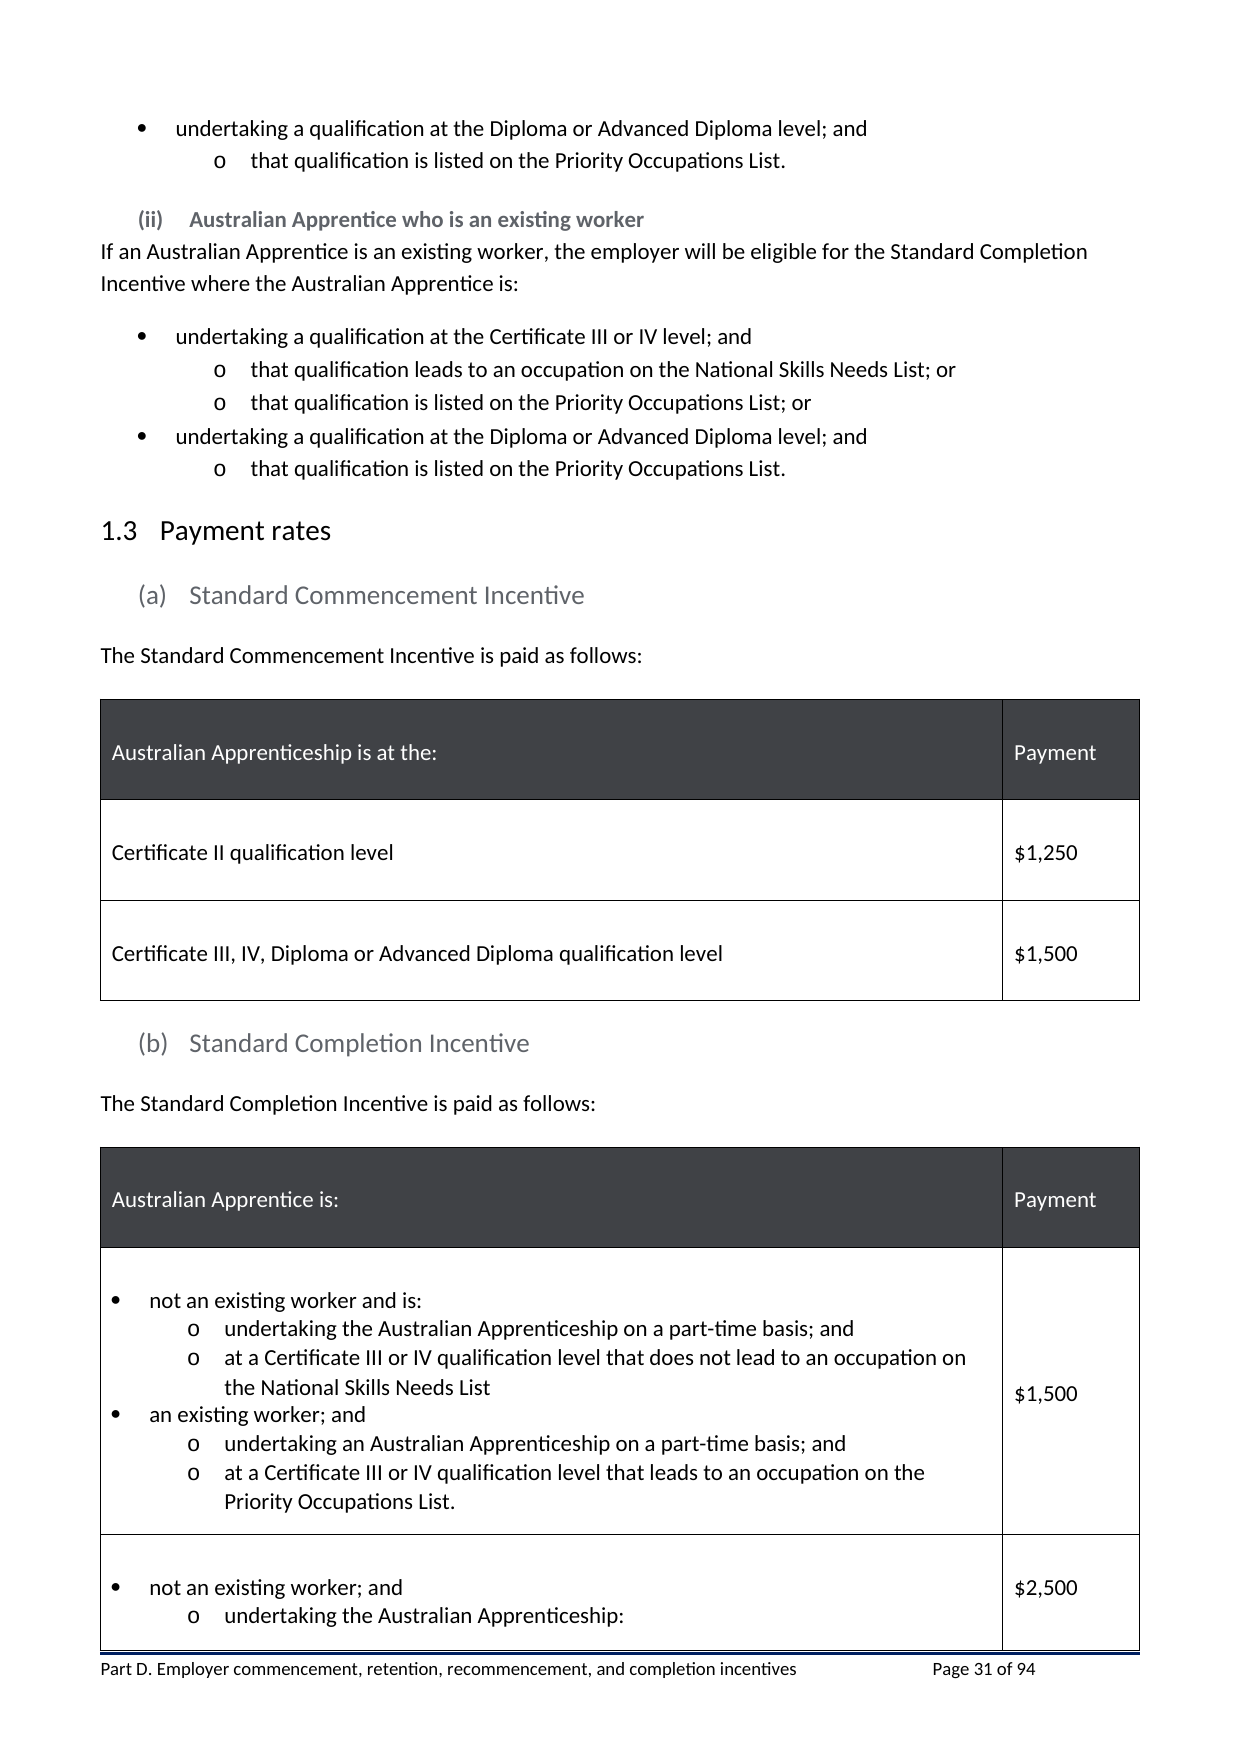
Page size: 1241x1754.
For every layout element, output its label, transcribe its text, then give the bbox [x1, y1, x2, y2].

list that qualification is listed on the Priority Occupations List. [213, 454, 1140, 483]
table_header Australian Apprenticeship is at the: [101, 700, 1002, 799]
subtitle Standard Completion Incentive [138, 1026, 1140, 1059]
list undertaking a qualification at the Diploma or Advanced Diploma level; and [138, 422, 1140, 450]
table_cell Certificate II qualification level [101, 800, 1002, 900]
subtitle Payment rates [100, 512, 1140, 548]
text The Standard Completion Incentive is paid as follows: [100, 1089, 1140, 1117]
table_cell not an existing worker and is: undertaking the Australian Apprenticeship on a part-time basis; and at a Certificate III or IV qualification level that does not lead to an occupation on the National Skills Needs List an existing worker; and undertaking an Australian Apprenticeship on a part-time basis; and at a Certificate III or IV qualification level that leads to an occupation on the Priority Occupations List. [101, 1248, 1002, 1534]
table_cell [101, 1535, 1002, 1650]
table_header Australian Apprentice is: [101, 1148, 1002, 1247]
list that qualification is listed on the Priority Occupations List; or [213, 388, 1140, 417]
subtitle Standard Commencement Incentive [138, 578, 1140, 611]
table_cell $1,500 [1003, 901, 1139, 1000]
list that qualification is listed on the Priority Occupations List. [213, 147, 1140, 176]
subtitle Australian Apprentice who is an existing worker [138, 205, 1140, 233]
table_header Payment [1003, 700, 1139, 799]
table_cell $1,500 [1003, 1248, 1139, 1534]
table_cell $1,250 [1003, 800, 1139, 900]
list undertaking a qualification at the Diploma or Advanced Diploma level; and [138, 114, 1140, 142]
text The Standard Commencement Incentive is paid as follows: [100, 641, 1140, 669]
text If an Australian Apprentice is an existing worker, the employer will be eligible for the Standard Completion Incentive where the Australian Apprentice is: [100, 237, 1140, 297]
table_cell $2,500 [1003, 1535, 1139, 1650]
table_header Payment [1003, 1148, 1139, 1247]
list undertaking a qualification at the Certificate III or IV level; and [138, 322, 1140, 351]
table_cell Certificate III, IV, Diploma or Advanced Diploma qualification level [101, 901, 1002, 1000]
list that qualification leads to an occupation on the National Skills Needs List; or [213, 355, 1140, 384]
